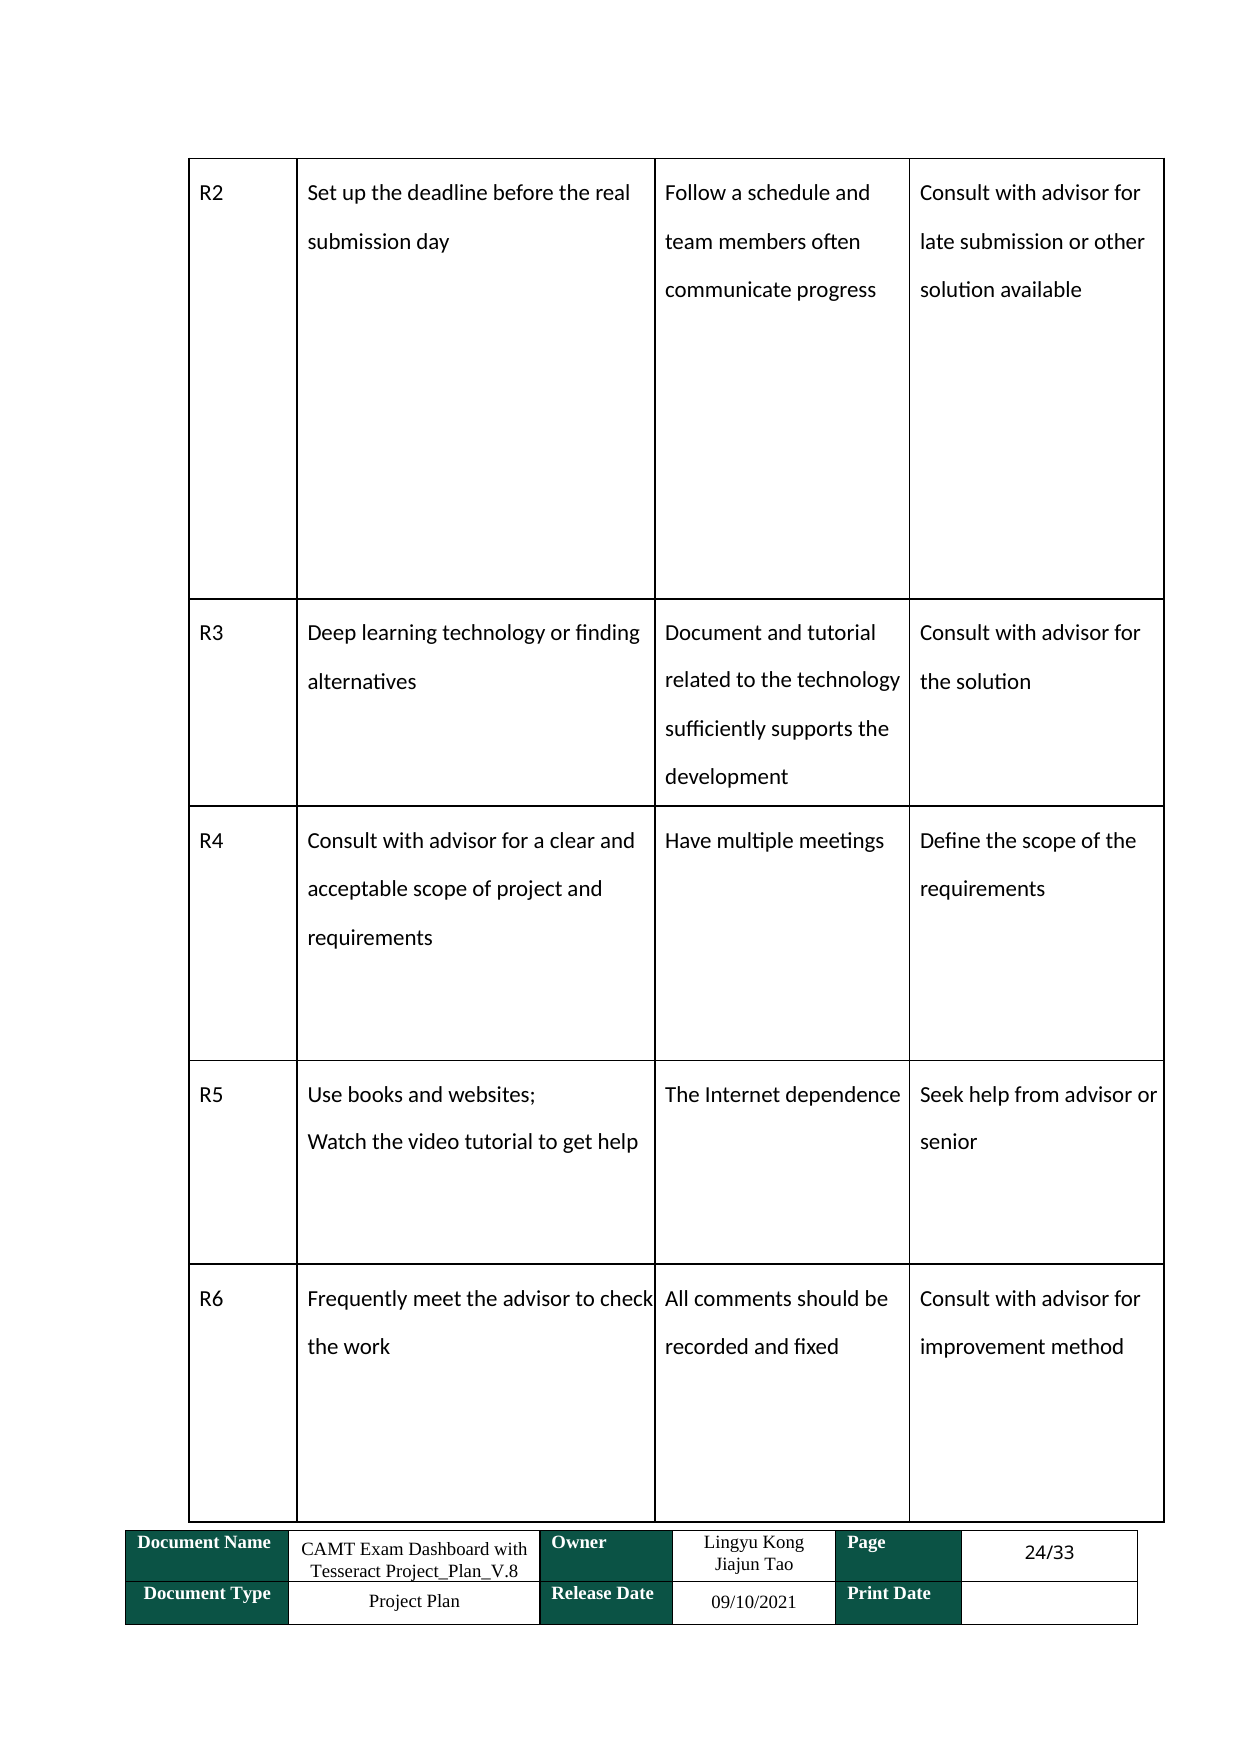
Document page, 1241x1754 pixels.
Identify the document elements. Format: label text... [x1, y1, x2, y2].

table_cell Use books and websites; Watch the video tutorial to get help [298, 1061, 654, 1263]
table_cell Consult with advisor for the solution [910, 600, 1163, 805]
table_cell Follow a schedule and team members often communicate progress [656, 159, 909, 598]
table_cell The Internet dependence [656, 1061, 909, 1263]
table_cell Deep learning technology or finding alternatives [298, 600, 654, 805]
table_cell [910, 1265, 1163, 1521]
table_cell Document and tutorial related to the technology sufficiently supports the development [656, 600, 909, 805]
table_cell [656, 1265, 909, 1521]
table_cell R2 [190, 159, 296, 598]
table_cell R5 [190, 1061, 296, 1263]
table_cell Define the scope of the requirements [910, 807, 1163, 1060]
table_cell Seek help from advisor or senior [910, 1061, 1163, 1263]
table_cell Set up the deadline before the real submission day [298, 159, 654, 598]
table_cell Consult with advisor for late submission or other solution available [910, 159, 1163, 598]
table_cell R4 [190, 807, 296, 1060]
table_cell R3 [190, 600, 296, 805]
table_cell R6 [190, 1265, 296, 1521]
table_cell Have multiple meetings [656, 807, 909, 1060]
table_cell Consult with advisor for a clear and acceptable scope of project and requirements [298, 807, 654, 1060]
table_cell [298, 1265, 654, 1521]
